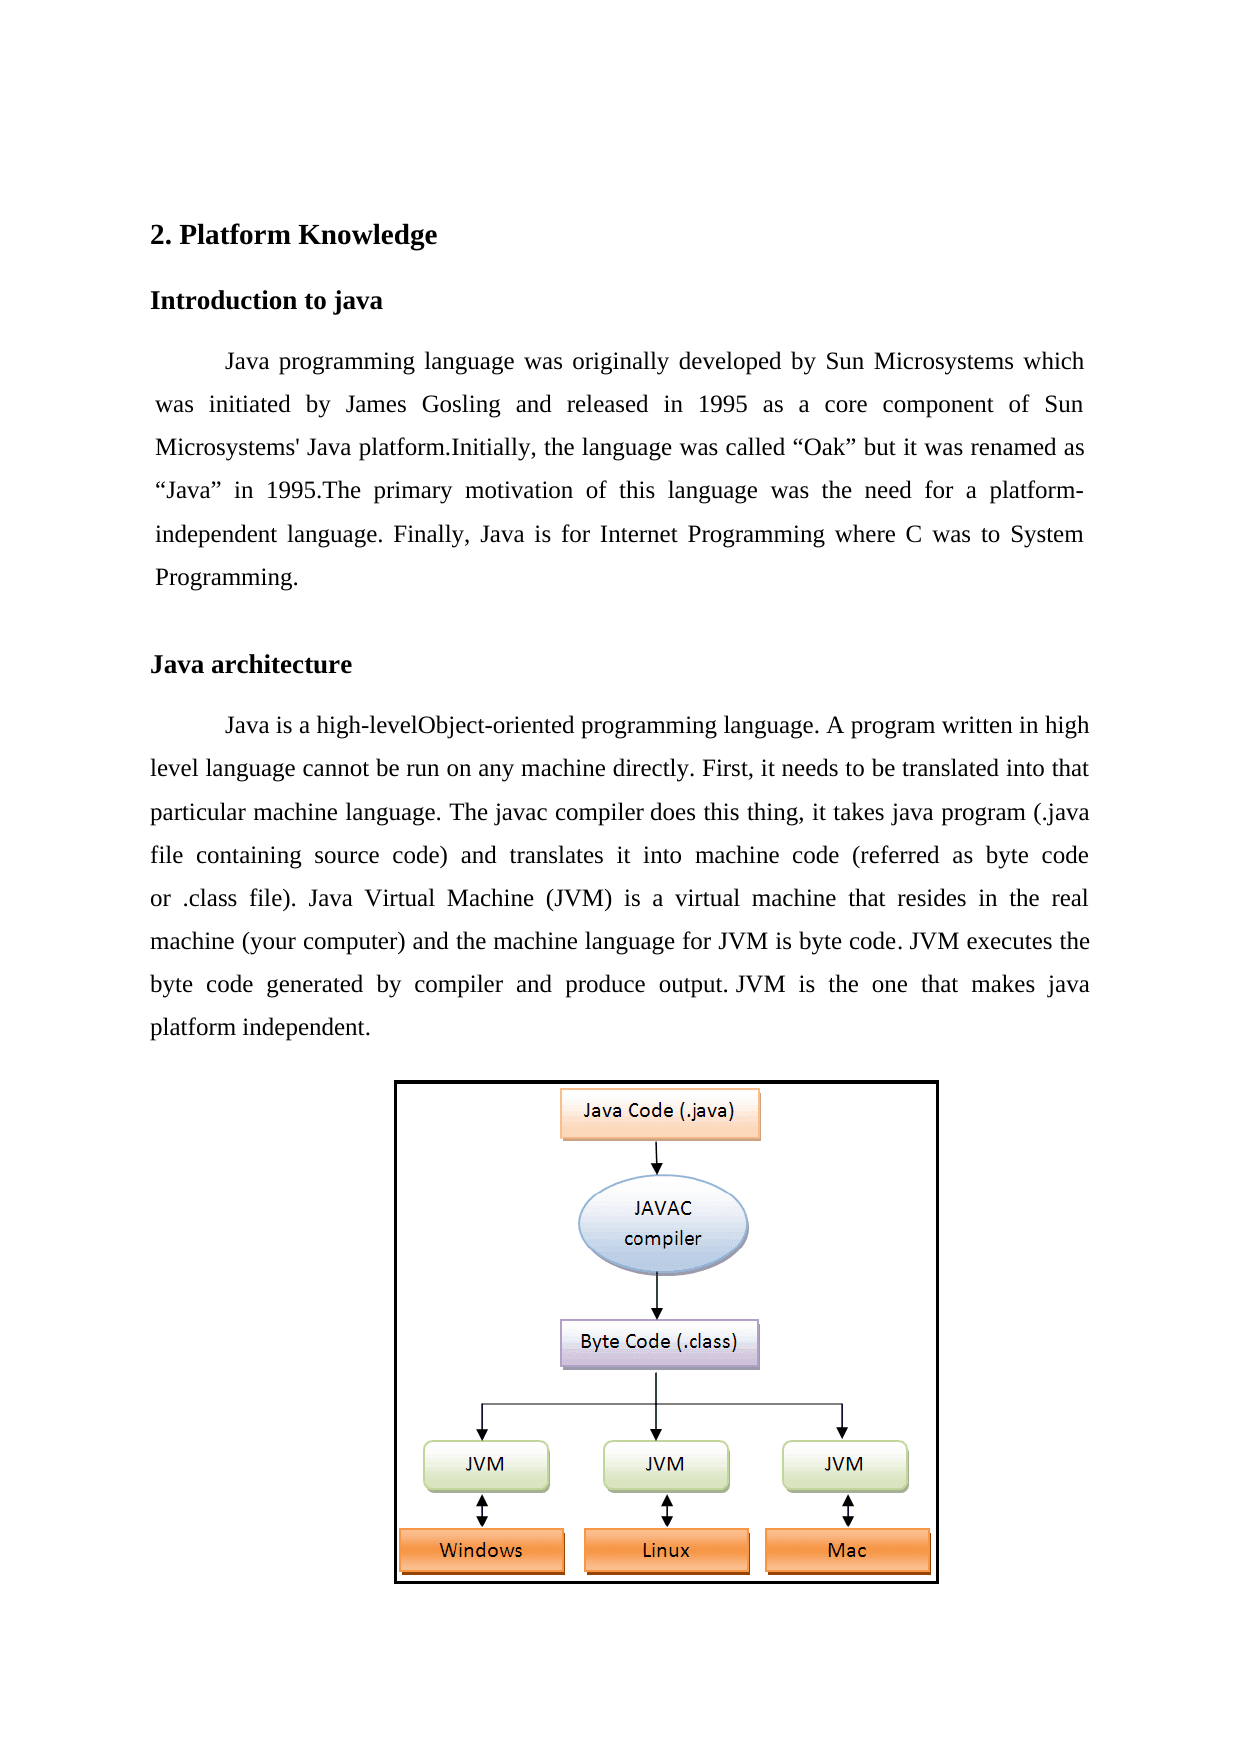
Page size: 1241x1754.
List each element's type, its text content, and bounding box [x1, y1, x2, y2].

text Introduction to java [150, 284, 1090, 315]
text Java programming language was originally developed by Sun Microsystems which was initiated by James Gosling and released in 1995 as a core component of Sun Microsystems' Java platform.Initially, the language was called “Oak” but it was renamed as “Java” in 1995.The primary motivation of this language was the need for a platform-independent language. Finally, Java is for Internet Programming where C was to System Programming. [155, 346, 1085, 591]
text Java is a high-levelObject-oriented programming language. A program written in high level language cannot be run on any machine directly. First, it needs to be translated into that particular machine language. The javac compiler does this thing, it takes java program (.java file containing source code) and translates it into machine code (referred as byte code or .class file). Java Virtual Machine (JVM) is a virtual machine that resides in the real machine (your computer) and the machine language for JVM is byte code. JVM executes the byte code generated by compiler and produce output. JVM is the one that makes java platform independent. [150, 710, 1090, 1041]
text Java architecture [150, 648, 1090, 679]
text 2. Platform Knowledge [150, 217, 1090, 251]
picture [397, 1084, 936, 1581]
